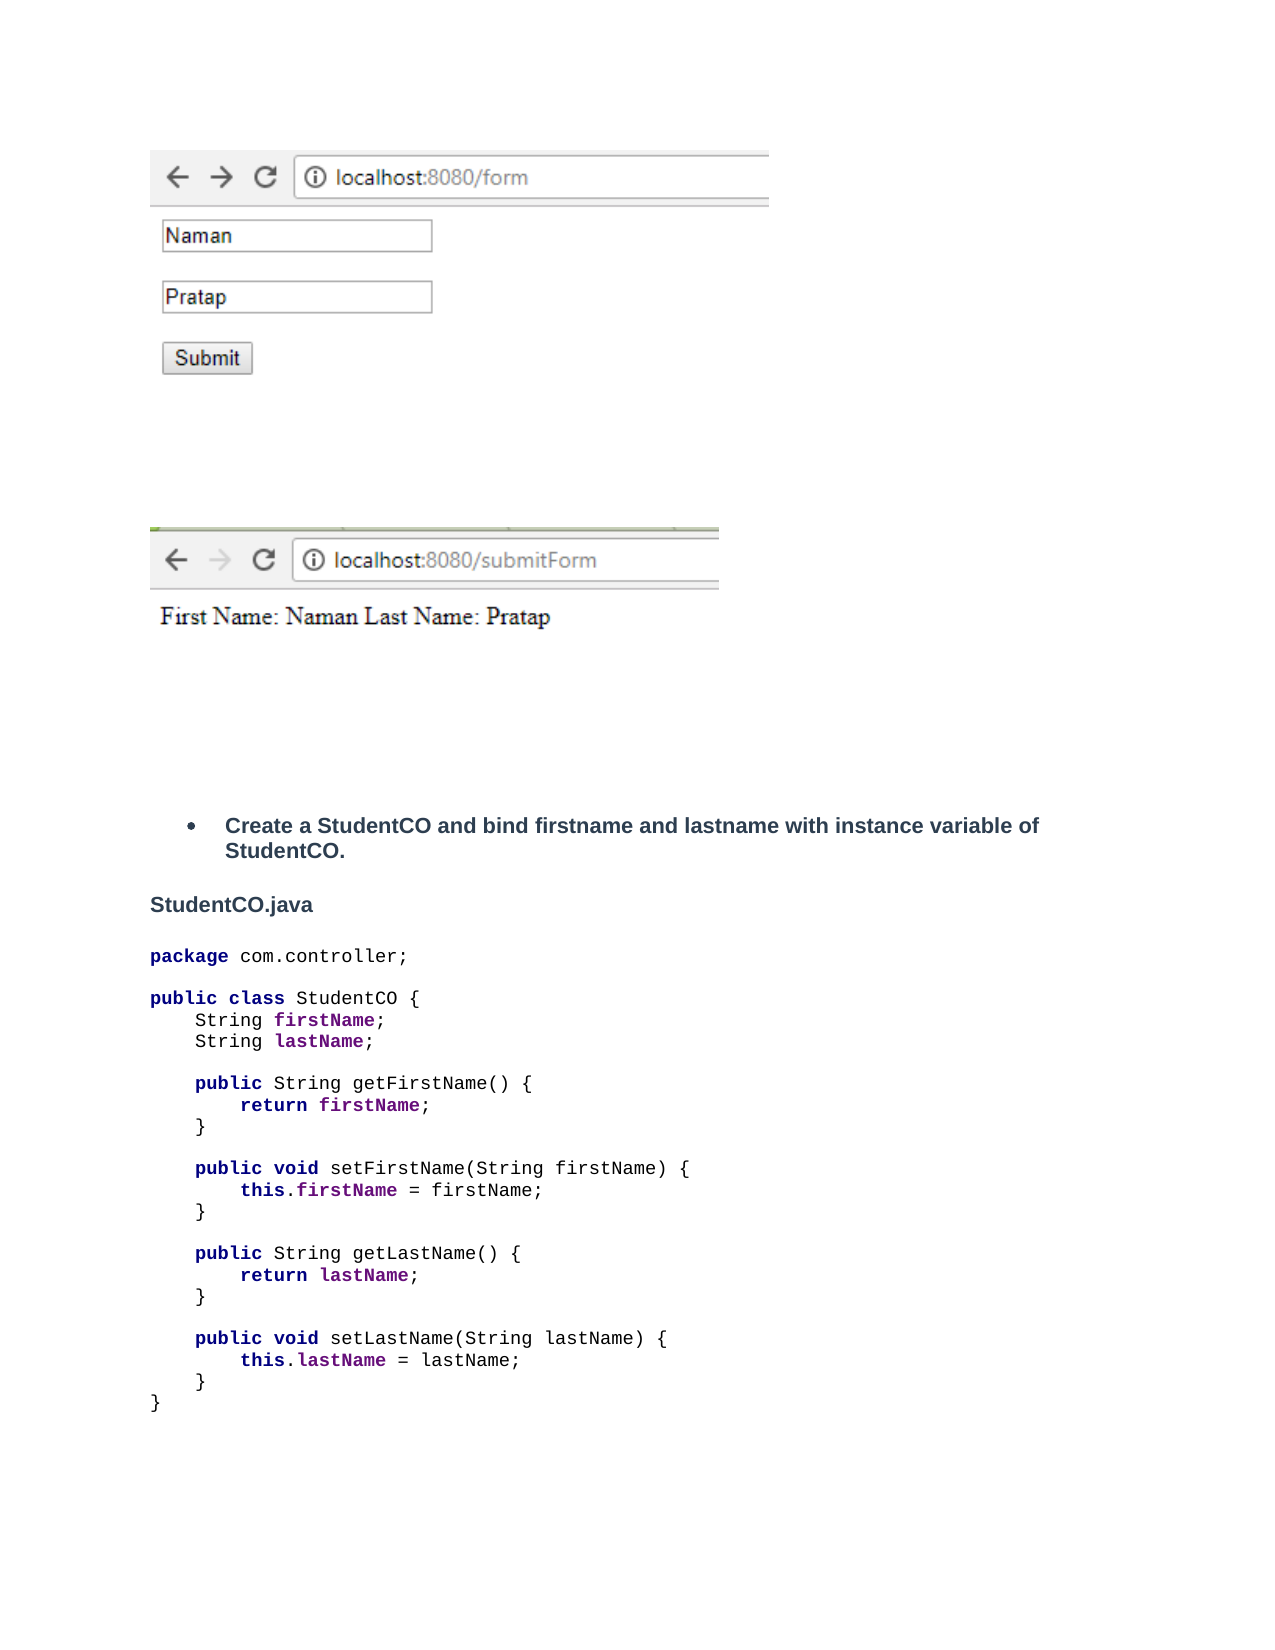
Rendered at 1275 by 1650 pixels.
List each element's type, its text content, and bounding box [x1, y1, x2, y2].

text StudentCO.java [150, 892, 1125, 917]
picture [150, 527, 719, 730]
text package com.controller; public class StudentCO { String firstName; String lastName; public String getFirstName() { return firstName; } public void setFirstName(String firstName) { this.firstName = firstName; } public String getLastName() { return lastName; } public void setLastName(String lastName) { this.lastName = lastName; } } [150, 947, 1125, 1414]
picture [150, 150, 769, 499]
list Create a StudentCO and bind firstname and lastname with instance variable of StudentCO. [187, 813, 1125, 863]
